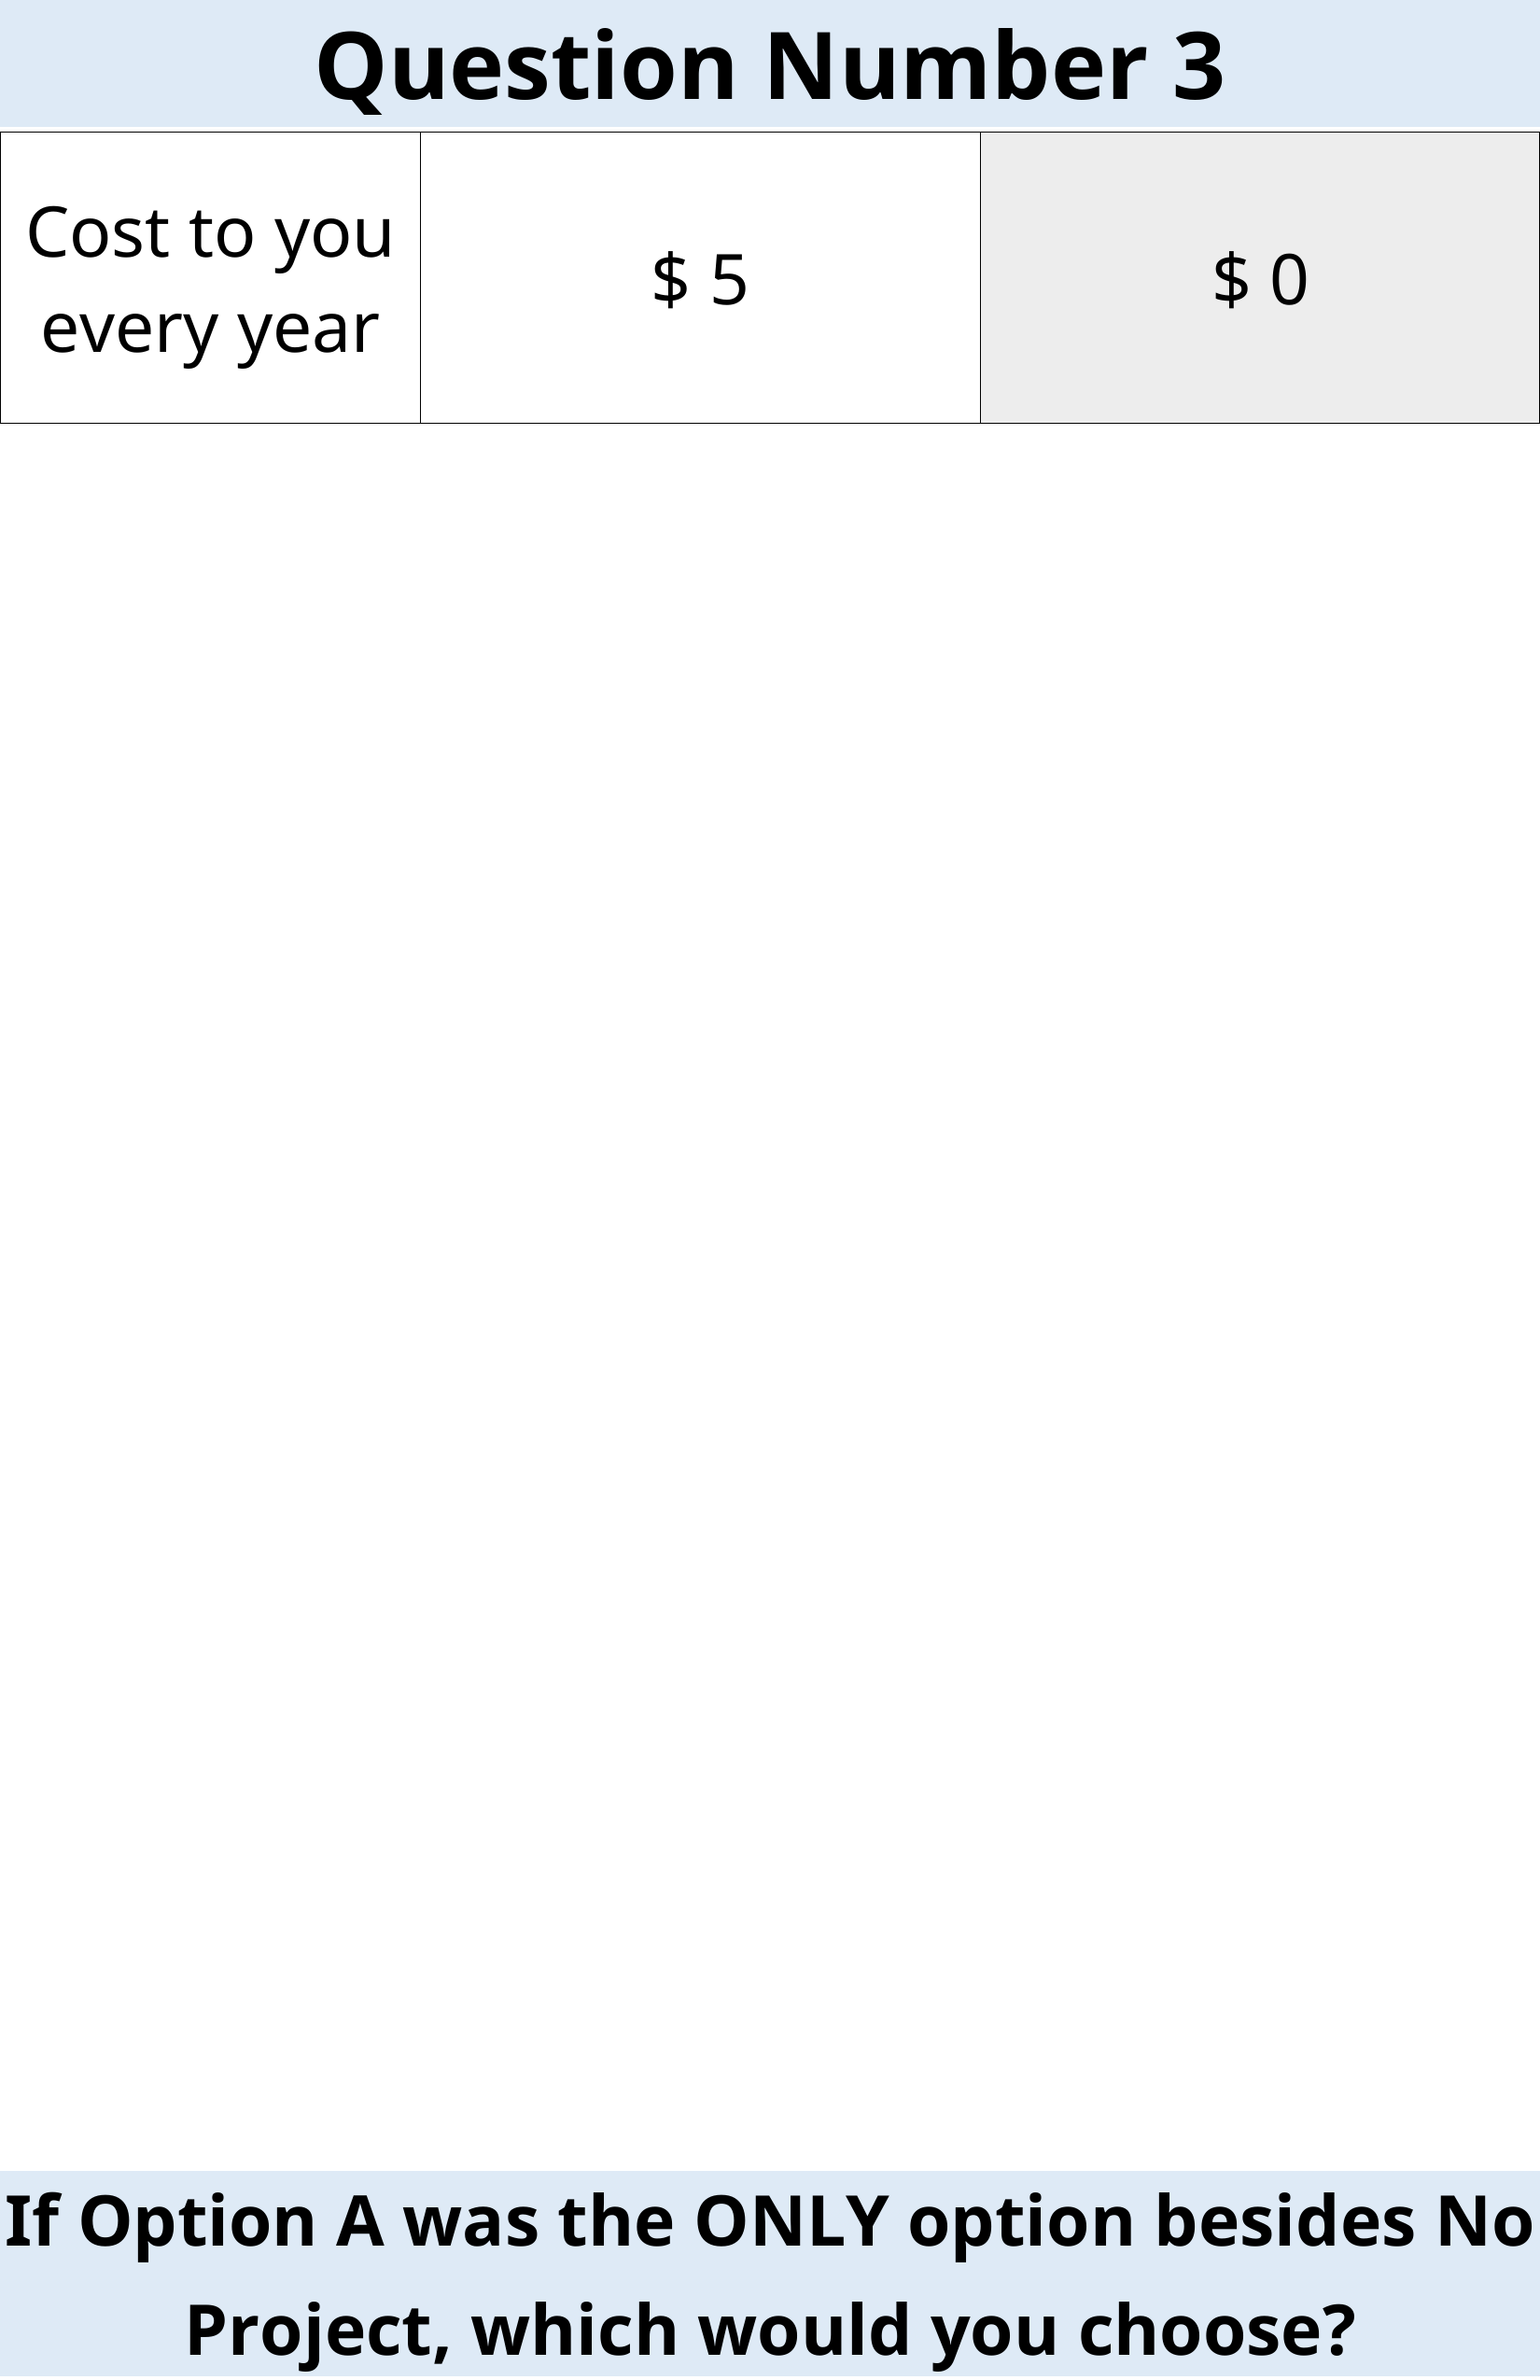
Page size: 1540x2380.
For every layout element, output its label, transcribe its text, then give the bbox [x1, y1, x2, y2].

table_cell $ 0 [981, 133, 1539, 423]
table_cell $ 5 [421, 133, 980, 423]
table_cell Cost to you every year [1, 133, 420, 423]
